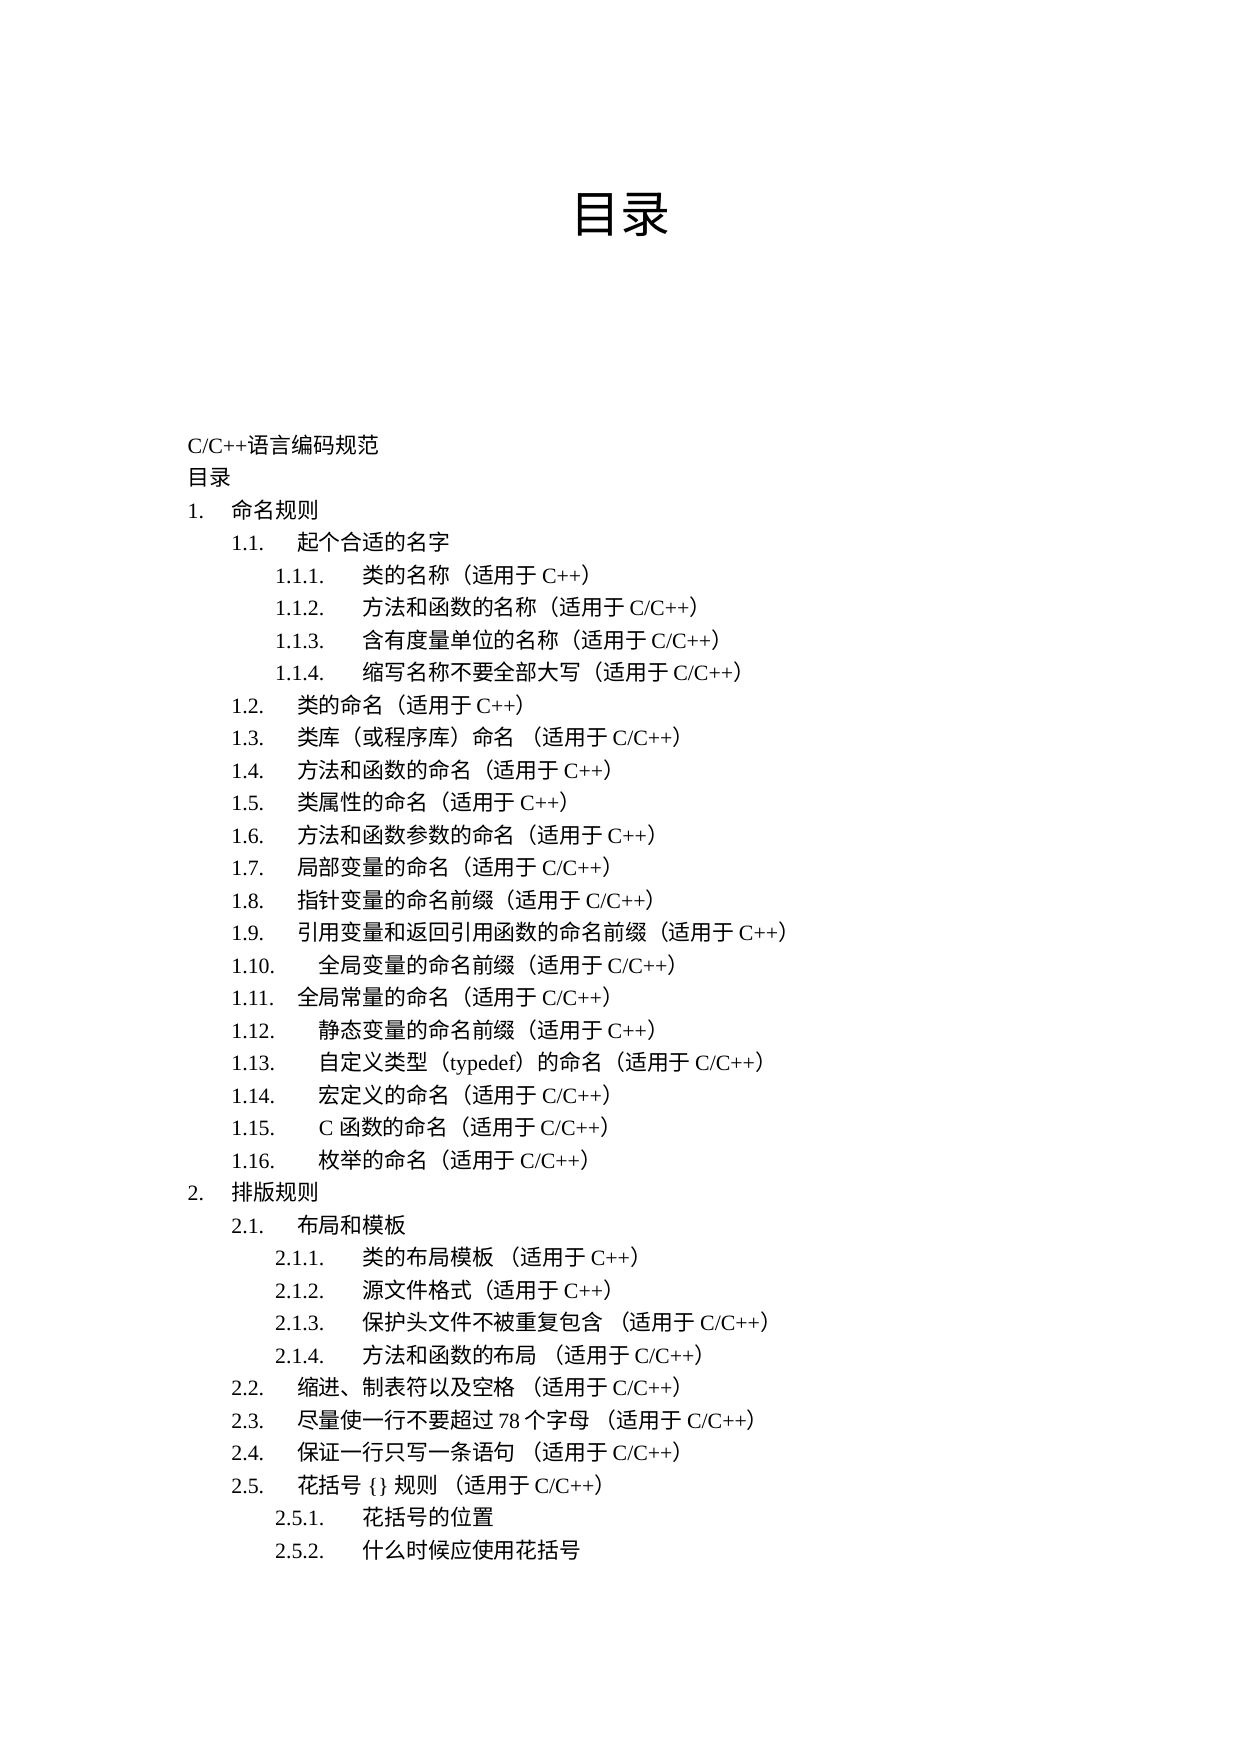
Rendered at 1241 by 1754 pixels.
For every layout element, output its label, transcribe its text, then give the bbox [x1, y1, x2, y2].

text 2.1.4. 方法和函数的布局 （适用于C/C++） 13 [275, 1337, 1053, 1370]
text 目录 [187, 162, 1053, 259]
text 2. 排版规则 10 [187, 1175, 1053, 1207]
text 2.5.1. 花括号的位置 14 [275, 1500, 1053, 1532]
text 1.13. 自定义类型（typedef）的命名（适用于C/C++） 7 [231, 1045, 1053, 1077]
text 1.1.3. 含有度量单位的名称（适用于C/C++） 4 [275, 622, 1053, 655]
text 2.1.2. 源文件格式（适用于C++） 11 [275, 1272, 1053, 1305]
text 1.11. 全局常量的命名（适用于C/C++） 7 [231, 980, 1053, 1012]
text 1.5. 类属性的命名（适用于C++） 5 [231, 785, 1053, 817]
text 2.4. 保证一行只写一条语句 （适用于C/C++） 13 [231, 1435, 1053, 1467]
text 1.2. 类的命名（适用于C++） 5 [231, 687, 1053, 720]
text C/C++语言编码规范 1 [187, 427, 1053, 460]
text 1.7. 局部变量的命名（适用于C/C++） 6 [231, 850, 1053, 882]
text 1.3. 类库（或程序库）命名 （适用于C/C++） 5 [231, 720, 1053, 752]
text 1.8. 指针变量的命名前缀（适用于C/C++） 6 [231, 882, 1053, 915]
text 1.1.4. 缩写名称不要全部大写（适用于C/C++） 4 [275, 655, 1053, 687]
text 2.2. 缩进、制表符以及空格 （适用于C/C++） 13 [231, 1370, 1053, 1402]
text 2.1.3. 保护头文件不被重复包含 （适用于C/C++） 12 [275, 1305, 1053, 1337]
text 2.1.1. 类的布局模板 （适用于C++） 10 [275, 1240, 1053, 1272]
text 1.4. 方法和函数的命名（适用于C++） 5 [231, 752, 1053, 785]
text 2.5.2. 什么时候应使用花括号 14 [275, 1532, 1053, 1565]
text 1.16. 枚举的命名（适用于C/C++） 8 [231, 1142, 1053, 1175]
text 1.12. 静态变量的命名前缀（适用于C++） 7 [231, 1012, 1053, 1045]
text 1.1.2. 方法和函数的名称（适用于C/C++） 4 [275, 590, 1053, 622]
text 1.14. 宏定义的命名（适用于C/C++） 8 [231, 1077, 1053, 1110]
text 1.15. C 函数的命名（适用于C/C++） 8 [231, 1110, 1053, 1142]
text 1.9. 引用变量和返回引用函数的命名前缀（适用于C++） 7 [231, 915, 1053, 947]
text 目录 2 [187, 460, 1053, 492]
text 2.1. 布局和模板 10 [231, 1207, 1053, 1240]
text 2.5. 花括号 {} 规则 （适用于C/C++） 14 [231, 1467, 1053, 1500]
text 1.10. 全局变量的命名前缀（适用于C/C++） 7 [231, 947, 1053, 980]
text 1. 命名规则 4 [187, 492, 1053, 525]
text 2.3. 尽量使一行不要超过78个字母 （适用于C/C++） 13 [231, 1402, 1053, 1435]
text 1.1.1. 类的名称（适用于C++） 4 [275, 557, 1053, 590]
text 1.1. 起个合适的名字 4 [231, 525, 1053, 557]
text 1.6. 方法和函数参数的命名（适用于C++） 6 [231, 817, 1053, 850]
